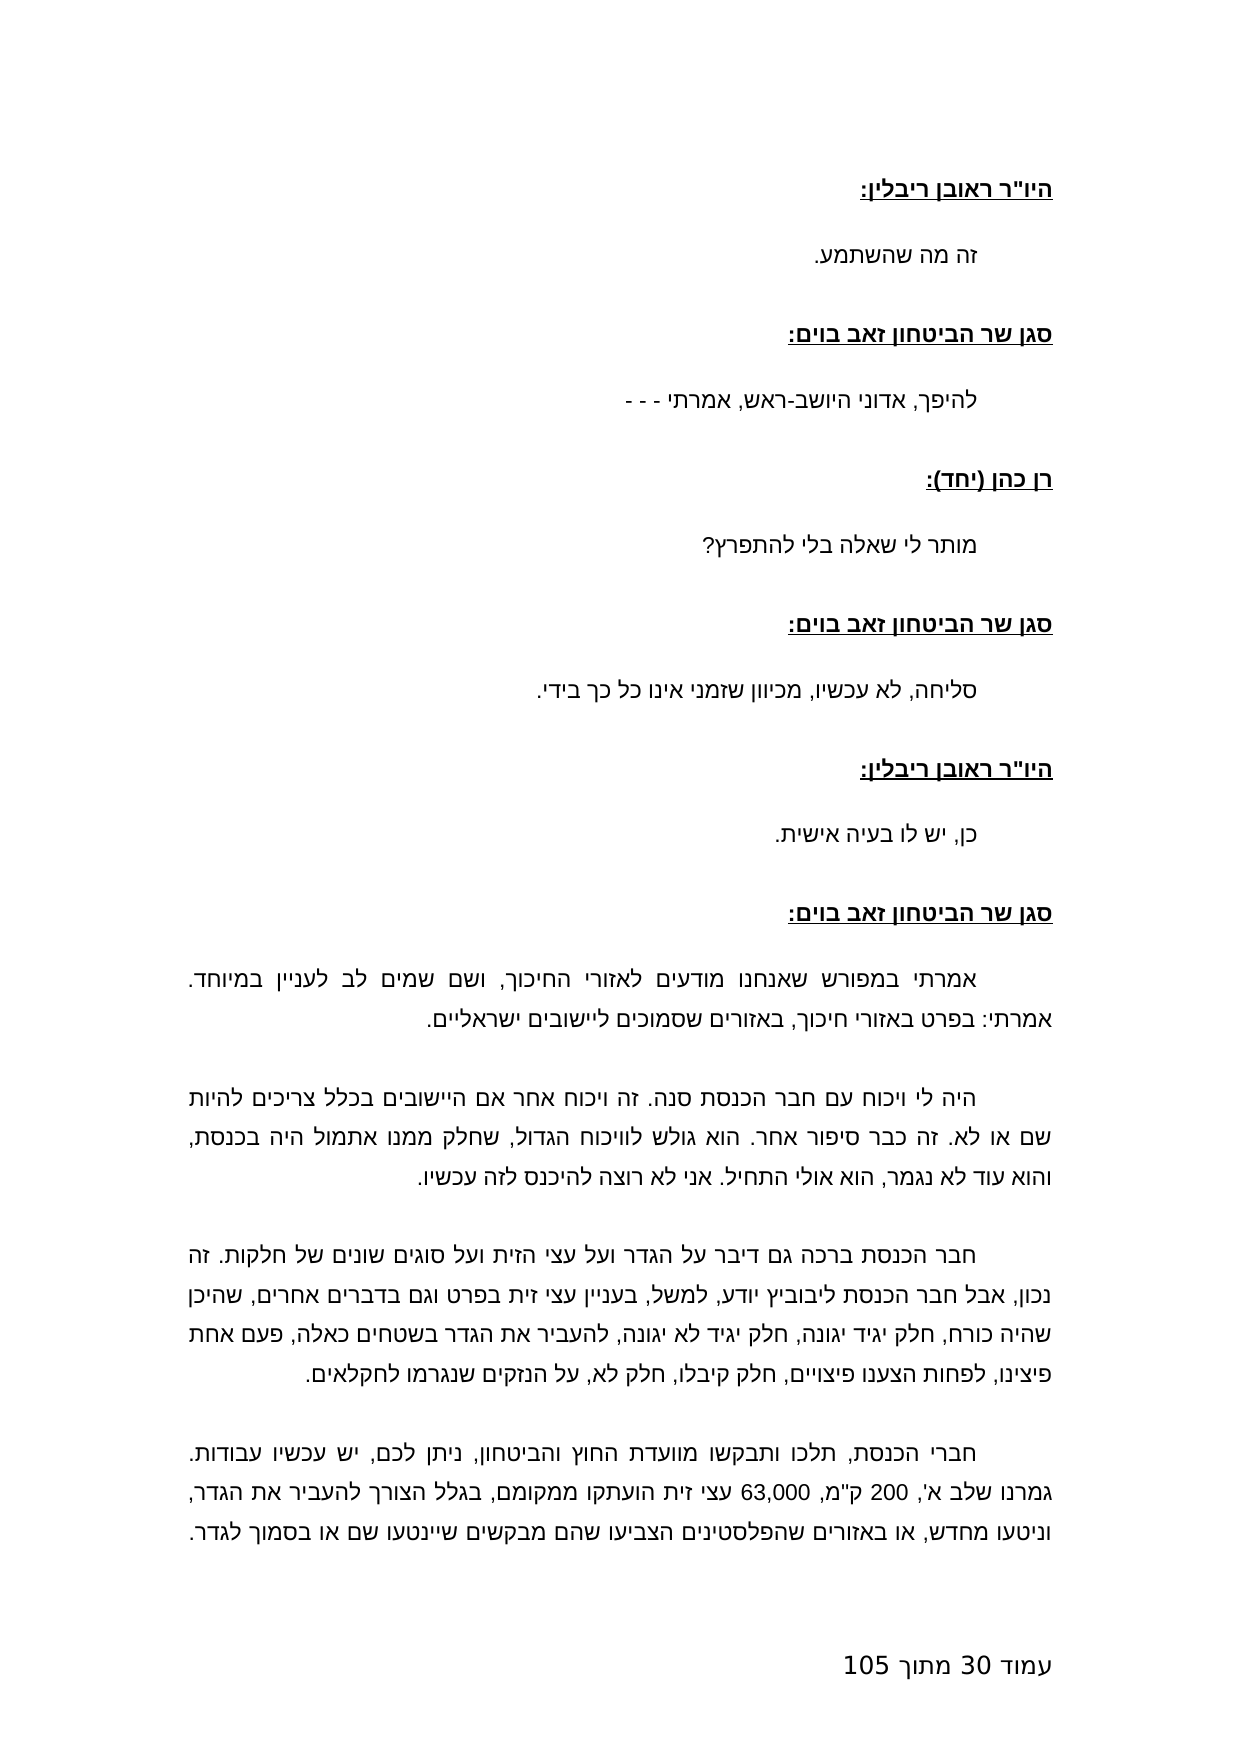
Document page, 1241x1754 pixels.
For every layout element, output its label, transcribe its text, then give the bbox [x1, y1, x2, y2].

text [187, 1440, 1053, 1545]
text חבר הכנסת ברכה גם דיבר על הגדר ועל עצי הזית ועל סוגים שונים של חלקות. זה נכון, אבל חבר הכנסת ליבוביץ יודע, למשל, בעניין עצי זית בפרט וגם בדברים אחרים, שהיכן שהיה כורח, חלק יגיד יגונה, חלק יגיד לא יגונה, להעביר את הגדר בשטחים כאלה, פעם אחת פיצינו, לפחות הצענו פיצויים, חלק קיבלו, חלק לא, על הנזקים שנגרמו לחקלאים. [187, 1242, 1053, 1387]
text אמרתי במפורש שאנחנו מודעים לאזורי החיכוך, ושם שמים לב לעניין במיוחד. אמרתי: בפרט באזורי חיכוך, באזורים שסמוכים ליישובים ישראליים. [187, 966, 1053, 1032]
text סגן שר הביטחון זאב בוים: [187, 321, 1053, 347]
text היו"ר ראובן ריבלין: [187, 176, 1053, 203]
text להיפך, אדוני היושב-ראש, אמרתי - - - [187, 387, 1053, 413]
text היו"ר ראובן ריבלין: [187, 756, 1053, 782]
text סליחה, לא עכשיו, מכיוון שזמני אינו כל כך בידי. [187, 677, 1053, 703]
text סגן שר הביטחון זאב בוים: [187, 900, 1053, 927]
text היה לי ויכוח עם חבר הכנסת סנה. זה ויכוח אחר אם היישובים בכלל צריכים להיות שם או לא. זה כבר סיפור אחר. הוא גולש לוויכוח הגדול, שחלק ממנו אתמול היה בכנסת, והוא עוד לא נגמר, הוא אולי התחיל. אני לא רוצה להיכנס לזה עכשיו. [187, 1084, 1053, 1190]
text רן כהן (יחד): [187, 466, 1053, 492]
text מותר לי שאלה בלי להתפרץ? [187, 532, 1053, 558]
text סגן שר הביטחון זאב בוים: [187, 611, 1053, 637]
text זה מה שהשתמע. [187, 242, 1053, 268]
text כן, יש לו בעיה אישית. [187, 821, 1053, 848]
